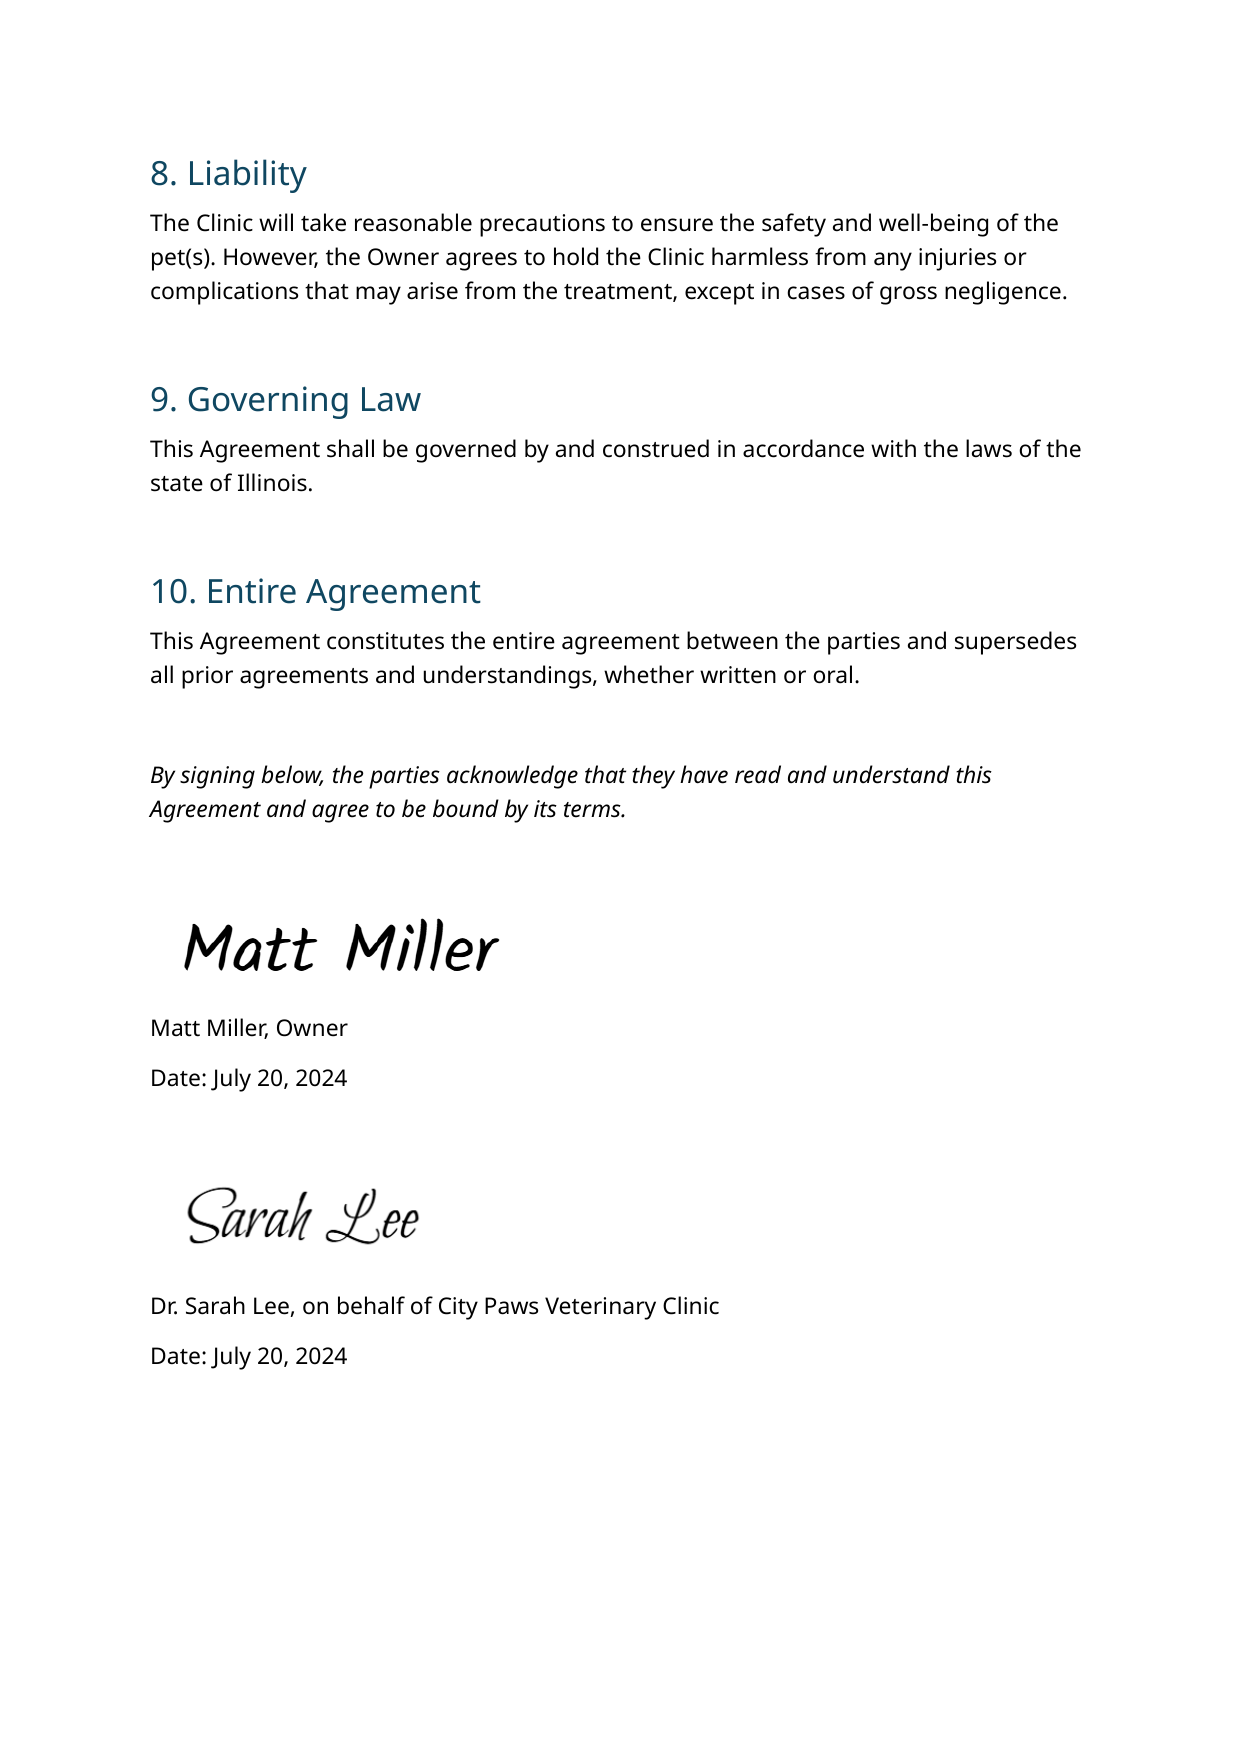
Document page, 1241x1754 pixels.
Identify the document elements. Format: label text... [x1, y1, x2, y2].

text Date: July 20, 2024 [150, 1340, 1090, 1371]
text This Agreement shall be governed by and construed in accordance with the laws of the state of Illinois. [150, 433, 1090, 498]
subtitle 10. Entire Agreement [150, 567, 1090, 613]
subtitle 8. Liability [150, 150, 1090, 195]
text The Clinic will take reasonable precautions to ensure the safety and well-being of the pet(s). However, the Owner agrees to hold the Clinic harmless from any injuries or complications that may arise from the treatment, except in cases of gross negligence. [150, 207, 1090, 306]
text Matt Miller, Owner [150, 1012, 1090, 1043]
picture [150, 893, 530, 993]
text Dr. Sarah Lee, on behalf of City Paws Veterinary Clinic [150, 1290, 1090, 1321]
text By signing below, the parties acknowledge that they have read and understand this Agreement and agree to be bound by its terms. [150, 759, 1090, 824]
text This Agreement constitutes the entire agreement between the parties and supersedes all prior agreements and understandings, whether written or oral. [150, 625, 1090, 690]
text Date: July 20, 2024 [150, 1062, 1090, 1093]
picture [150, 1163, 460, 1271]
subtitle 9. Governing Law [150, 376, 1090, 421]
